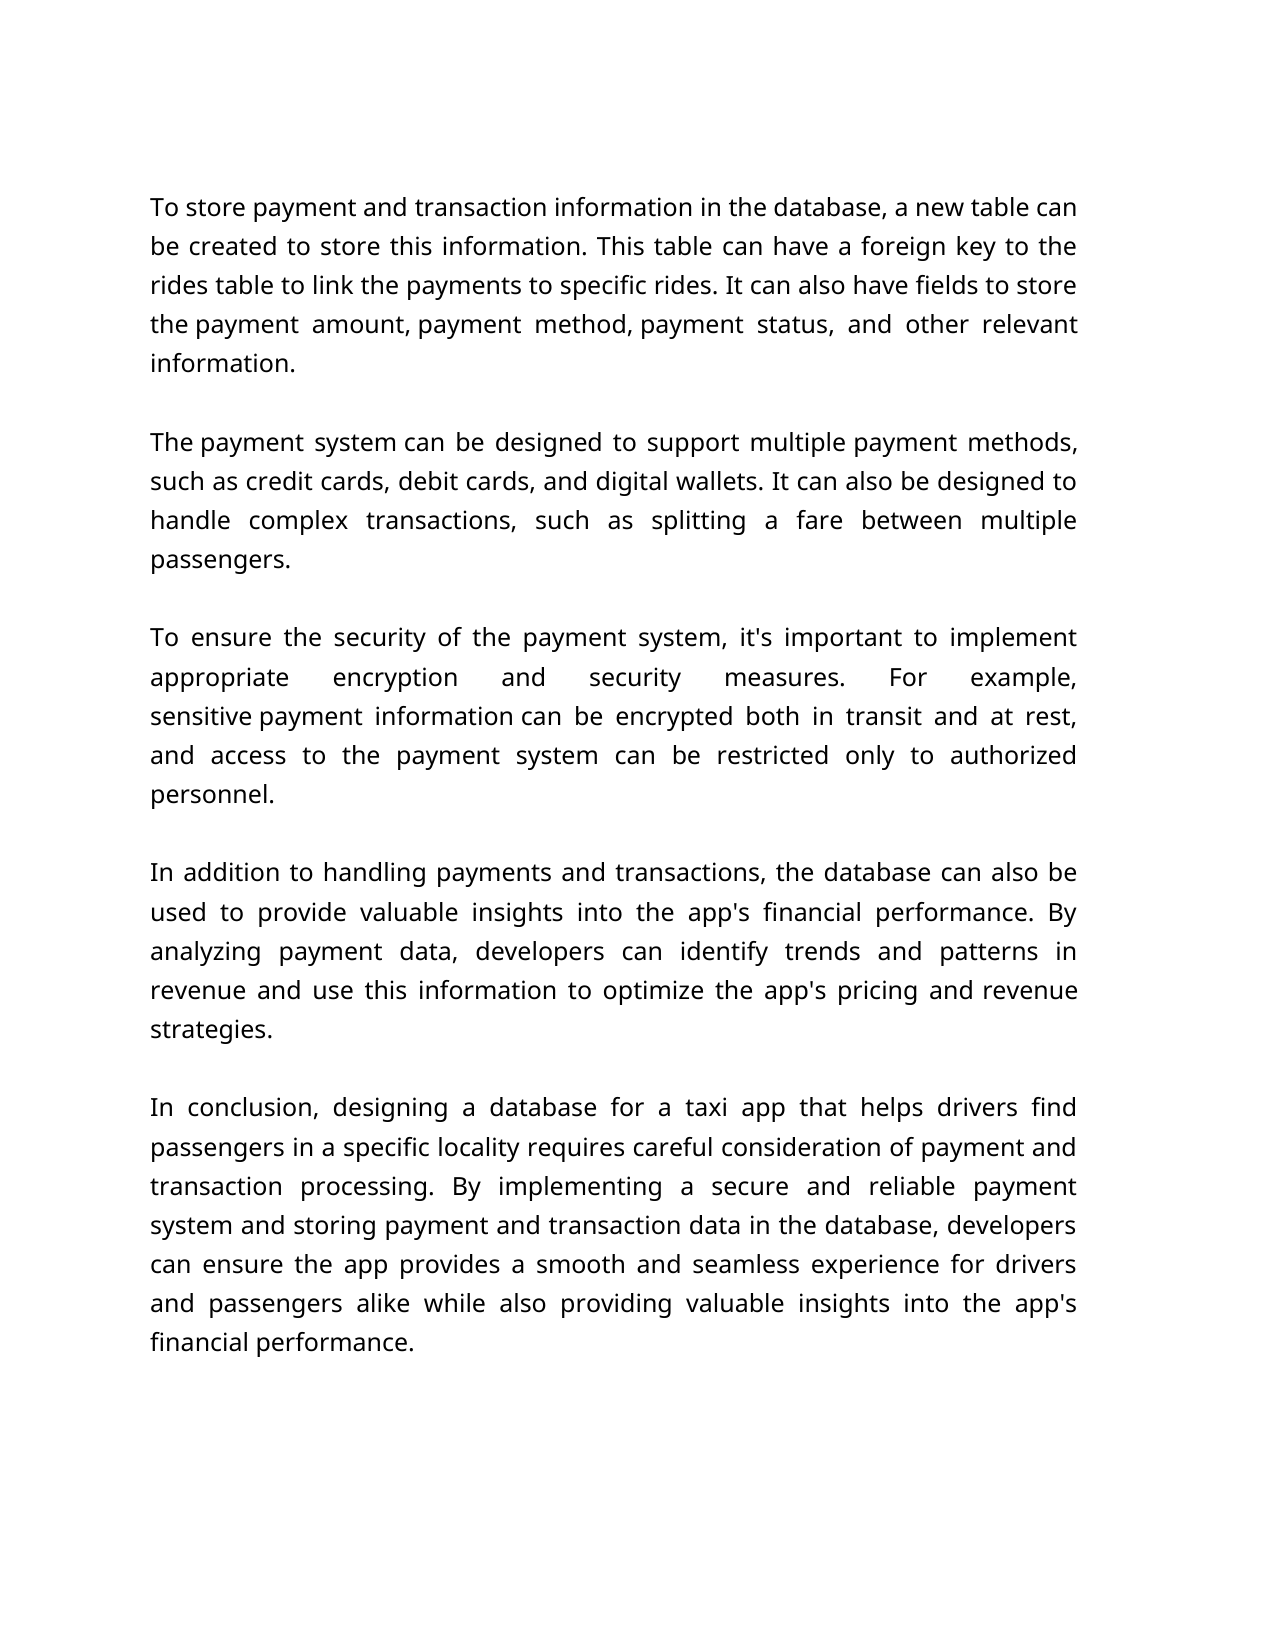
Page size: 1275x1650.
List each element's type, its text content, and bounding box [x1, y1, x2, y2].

text The payment system can be designed to support multiple payment methods, such as credit cards, debit cards, and digital wallets. It can also be designed to handle complex transactions, such as splitting a fare between multiple passengers. [150, 424, 1078, 576]
text To ensure the security of the payment system, it's important to implement appropriate encryption and security measures. For example, sensitive payment information can be encrypted both in transit and at rest, and access to the payment system can be restricted only to authorized personnel. [150, 620, 1078, 811]
text To store payment and transaction information in the database, a new table can be created to store this information. This table can have a foreign key to the rides table to link the payments to specific rides. It can also have fields to store the payment amount, payment method, payment status, and other relevant information. [150, 189, 1078, 380]
text In addition to handling payments and transactions, the database can also be used to provide valuable insights into the app's financial performance. By analyzing payment data, developers can identify trends and patterns in revenue and use this information to optimize the app's pricing and revenue strategies. [150, 855, 1078, 1046]
text In conclusion, designing a database for a taxi app that helps drivers find passengers in a specific locality requires careful consideration of payment and transaction processing. By implementing a secure and reliable payment system and storing payment and transaction data in the database, developers can ensure the app provides a smooth and seamless experience for drivers and passengers alike while also providing valuable insights into the app's financial performance. [150, 1090, 1078, 1359]
